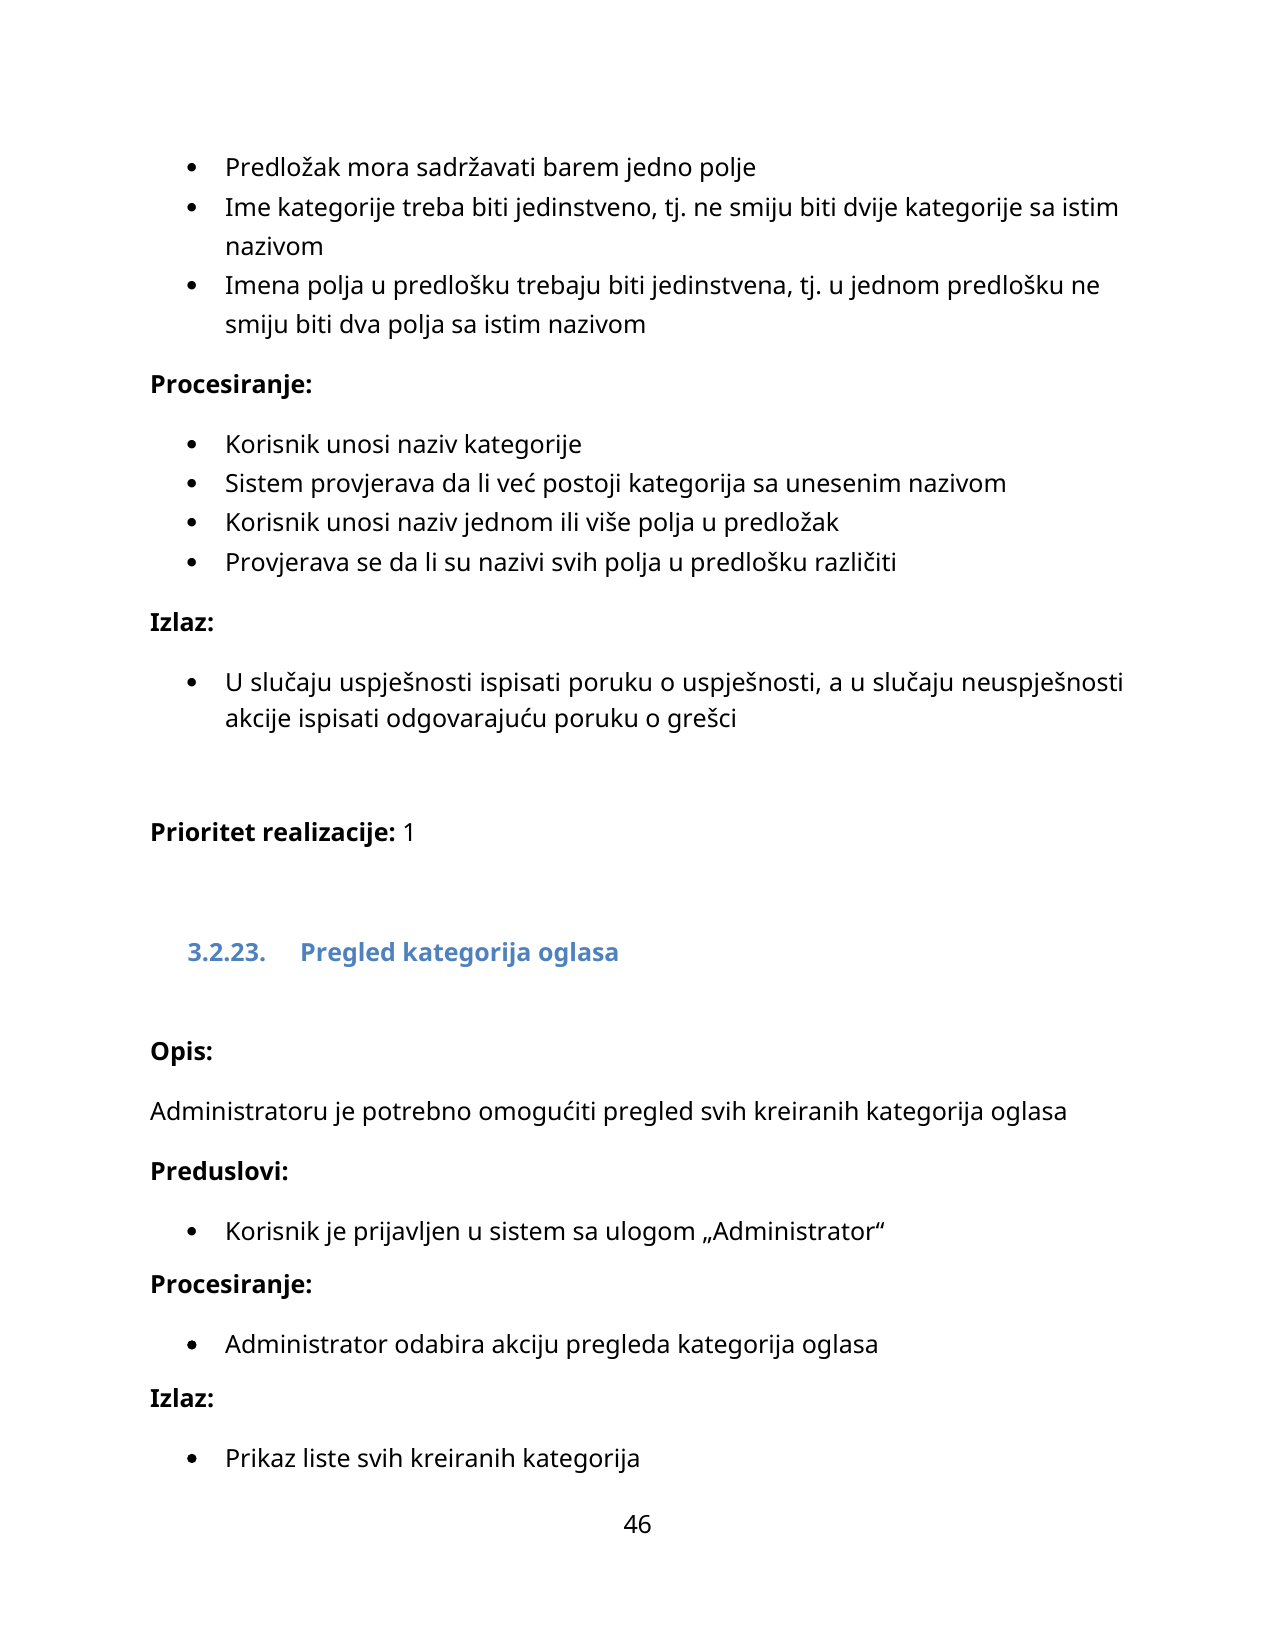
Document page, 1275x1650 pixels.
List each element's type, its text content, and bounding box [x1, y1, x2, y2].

text Procesiranje: [150, 367, 1125, 401]
list Ime kategorije treba biti jedinstveno, tj. ne smiju biti dvije kategorije sa istim nazivom [187, 189, 1125, 262]
subtitle Pregled kategorija oglasa [187, 934, 1125, 968]
text Procesiranje: [150, 1267, 1125, 1301]
list Provjerava se da li su nazivi svih polja u predlošku različiti [187, 544, 1125, 578]
list Korisnik unosi naziv jednom ili više polja u predložak [187, 505, 1125, 539]
list Predložak mora sadržavati barem jedno polje [187, 150, 1125, 184]
text Preduslovi: [150, 1153, 1125, 1188]
text Administratoru je potrebno omogućiti pregled svih kreiranih kategorija oglasa [150, 1093, 1125, 1128]
text Opis: [150, 1033, 1125, 1068]
text Izlaz: [150, 604, 1125, 638]
list Sistem provjerava da li već postoji kategorija sa unesenim nazivom [187, 466, 1125, 500]
list Korisnik je prijavljen u sistem sa ulogom „Administrator“ [187, 1213, 1125, 1248]
list Prikaz liste svih kreiranih kategorija [187, 1440, 1125, 1474]
list Imena polja u predlošku trebaju biti jedinstvena, tj. u jednom predlošku ne smiju biti dva polja sa istim nazivom [187, 267, 1125, 341]
text Prioritet realizacije: 1 [150, 814, 1125, 848]
list Administrator odabira akciju pregleda kategorija oglasa [187, 1327, 1125, 1361]
list U slučaju uspješnosti ispisati poruku o uspješnosti, a u slučaju neuspješnosti akcije ispisati odgovarajuću poruku o grešci [187, 664, 1125, 735]
text Izlaz: [150, 1380, 1125, 1414]
list Korisnik unosi naziv kategorije [187, 427, 1125, 461]
